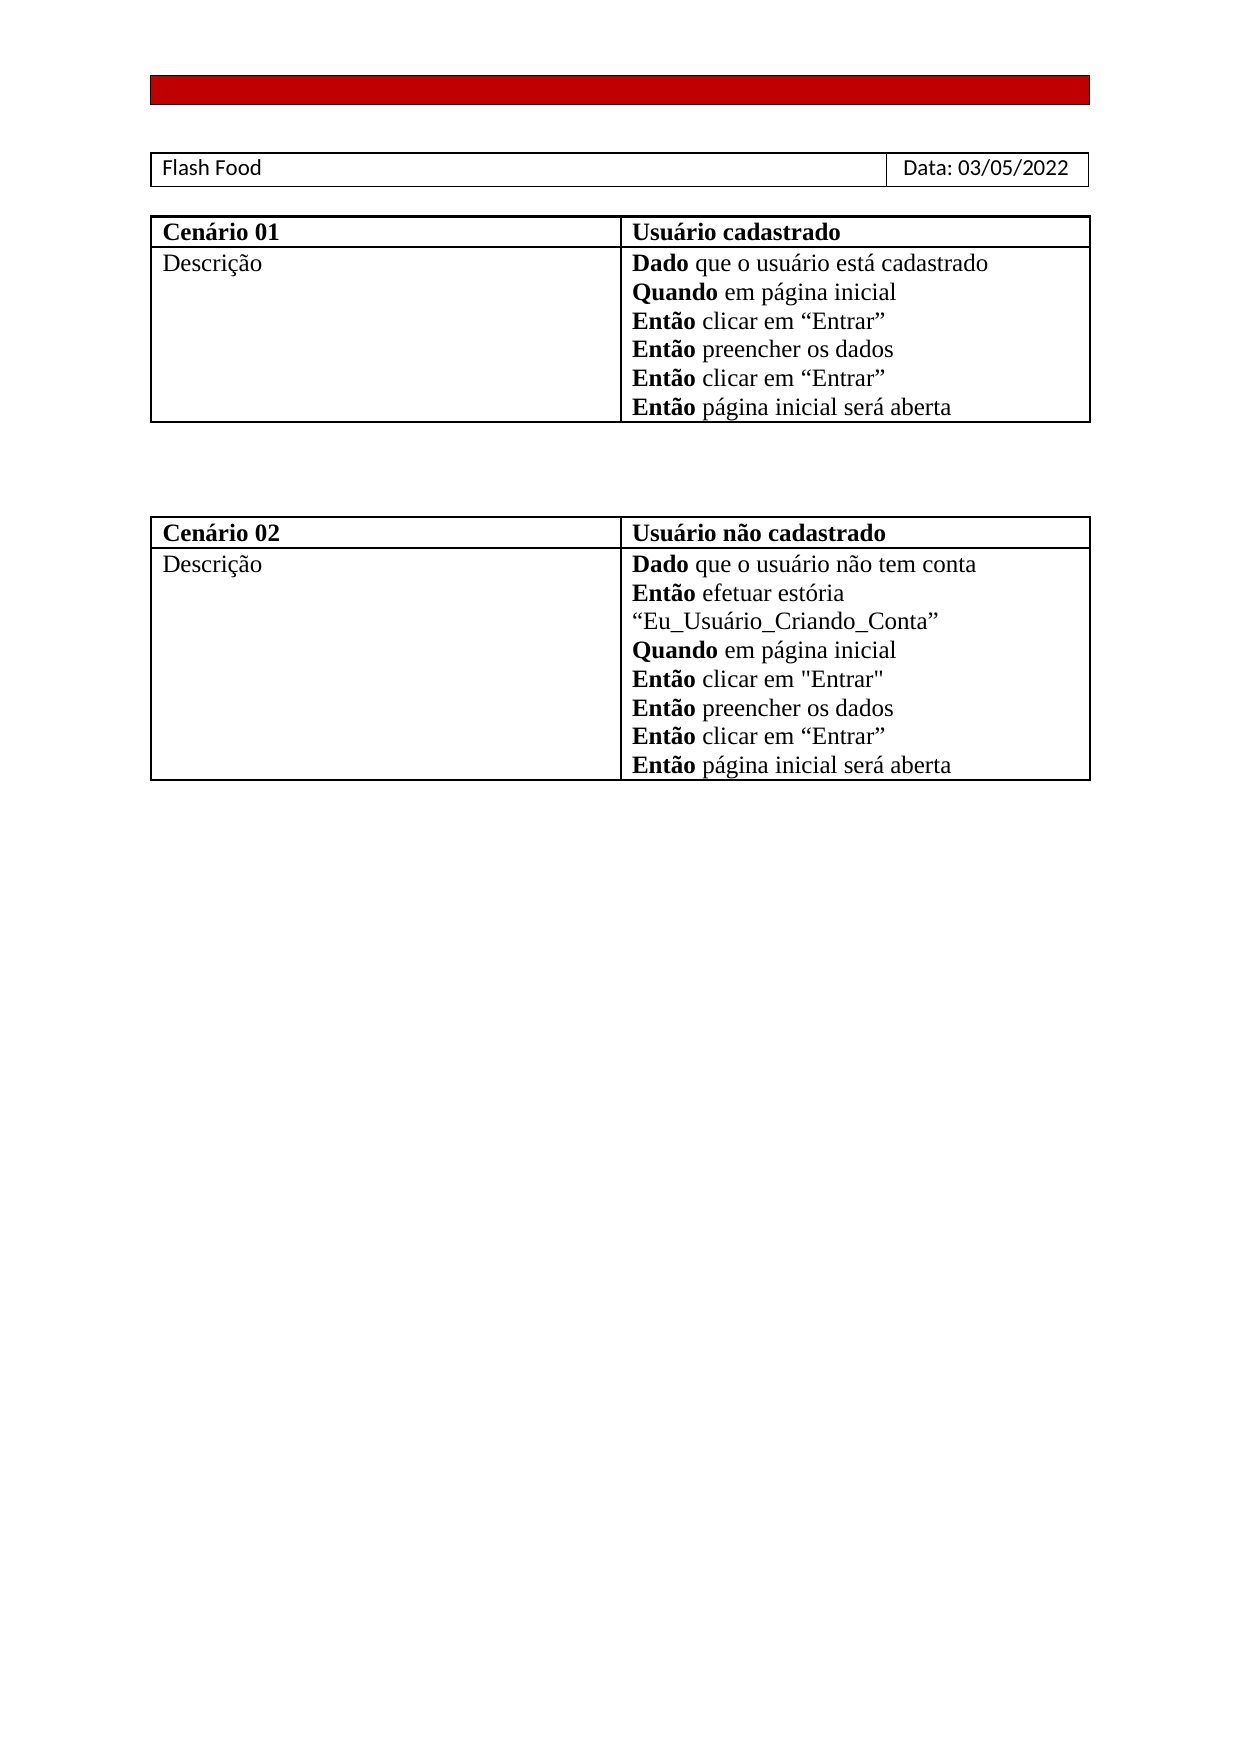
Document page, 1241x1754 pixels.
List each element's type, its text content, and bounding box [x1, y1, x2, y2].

table_cell Dado que o usuário está cadastrado Quando em página inicial Então clicar em “Entrar” Então preencher os dados Então clicar em “Entrar” Então página inicial será aberta [622, 248, 1089, 421]
table_header Cenário 01 [152, 218, 620, 246]
table_header Usuário cadastrado [622, 218, 1089, 246]
table_cell Dado que o usuário não tem conta Então efetuar estória “Eu_Usuário_Criando_Conta” Quando em página inicial Então clicar em "Entrar" Então preencher os dados Então clicar em “Entrar” Então página inicial será aberta [622, 549, 1089, 779]
table_header Usuário não cadastrado [622, 518, 1089, 547]
table_cell Descrição [152, 549, 620, 779]
table_header Cenário 02 [152, 518, 620, 547]
table_cell Descrição [152, 248, 620, 421]
